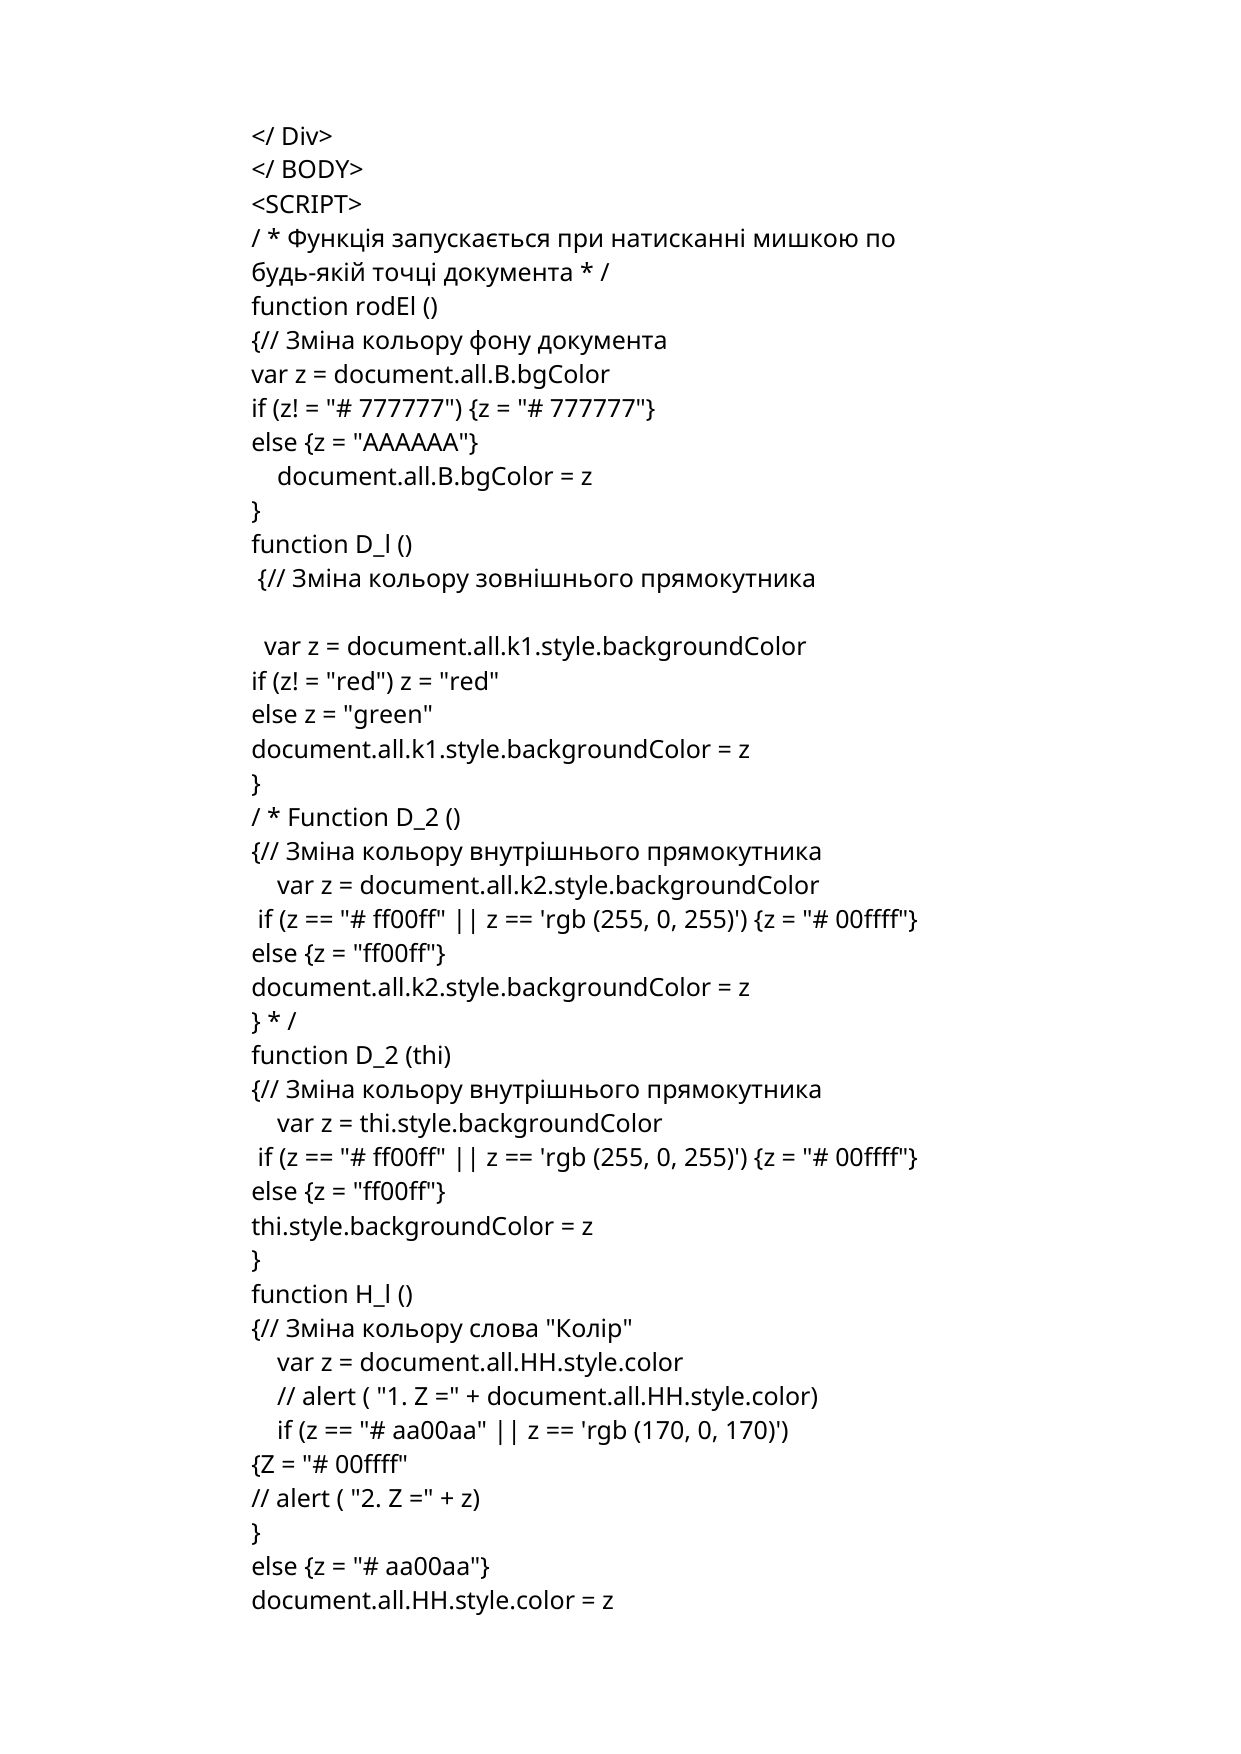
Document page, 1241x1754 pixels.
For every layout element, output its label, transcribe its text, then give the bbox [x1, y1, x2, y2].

text var z = document.all.HH.style.color [177, 1344, 1152, 1378]
text document.all.k2.style.backgroundColor = z [177, 970, 1152, 1004]
text function H_l () [177, 1276, 1152, 1310]
text var z = document.all.k2.style.backgroundColor [177, 867, 1152, 902]
text else {z = "AAAAAA"} [177, 425, 1152, 459]
text if (z == "# ff00ff" || z == 'rgb (255, 0, 255)') {z = "# 00ffff"} [177, 1140, 1152, 1174]
text function rodEl () [177, 288, 1152, 322]
text <SCRIPT> [177, 186, 1152, 220]
text </ Div> [177, 118, 1152, 152]
text document.all.B.bgColor = z [177, 459, 1152, 493]
text / * Function D_2 () [177, 799, 1152, 833]
text {// Зміна кольору фону документа [177, 322, 1152, 357]
text {Z = "# 00ffff" [177, 1447, 1152, 1481]
text {// Зміна кольору внутрішнього прямокутника [177, 833, 1152, 867]
text // alert ( "2. Z =" + z) [177, 1481, 1152, 1515]
text var z = document.all.B.bgColor [177, 357, 1152, 391]
text var z = thi.style.backgroundColor [177, 1106, 1152, 1140]
text else {z = "# aa00aa"} [177, 1549, 1152, 1583]
text thi.style.backgroundColor = z [177, 1208, 1152, 1242]
text / * Функція запускається при натисканні мишкою по [177, 220, 1152, 254]
text } [177, 765, 1152, 799]
text } [177, 1242, 1152, 1276]
text } [177, 1515, 1152, 1549]
text {// Зміна кольору зовнішнього прямокутника [177, 561, 1152, 595]
text else {z = "ff00ff"} [177, 1174, 1152, 1208]
text var z = document.all.k1.style.backgroundColor [177, 629, 1152, 663]
text if (z == "# ff00ff" || z == 'rgb (255, 0, 255)') {z = "# 00ffff"} [177, 902, 1152, 936]
text document.all.k1.style.backgroundColor = z [177, 731, 1152, 765]
text if (z! = "# 777777") {z = "# 777777"} [177, 391, 1152, 425]
text if (z == "# aa00aa" || z == 'rgb (170, 0, 170)') [177, 1412, 1152, 1447]
text } * / [177, 1004, 1152, 1038]
text {// Зміна кольору внутрішнього прямокутника [177, 1072, 1152, 1106]
text function D_2 (thi) [177, 1038, 1152, 1072]
text будь-якій точці документа * / [177, 254, 1152, 288]
text </ BODY> [177, 152, 1152, 186]
text document.all.HH.style.color = z [177, 1583, 1152, 1617]
text function D_l () [177, 527, 1152, 561]
text // alert ( "1. Z =" + document.all.HH.style.color) [177, 1378, 1152, 1412]
text {// Зміна кольору слова "Колір" [177, 1310, 1152, 1344]
text else {z = "ff00ff"} [177, 936, 1152, 970]
text } [177, 493, 1152, 527]
text else z = "green" [177, 697, 1152, 731]
text if (z! = "red") z = "red" [177, 663, 1152, 697]
